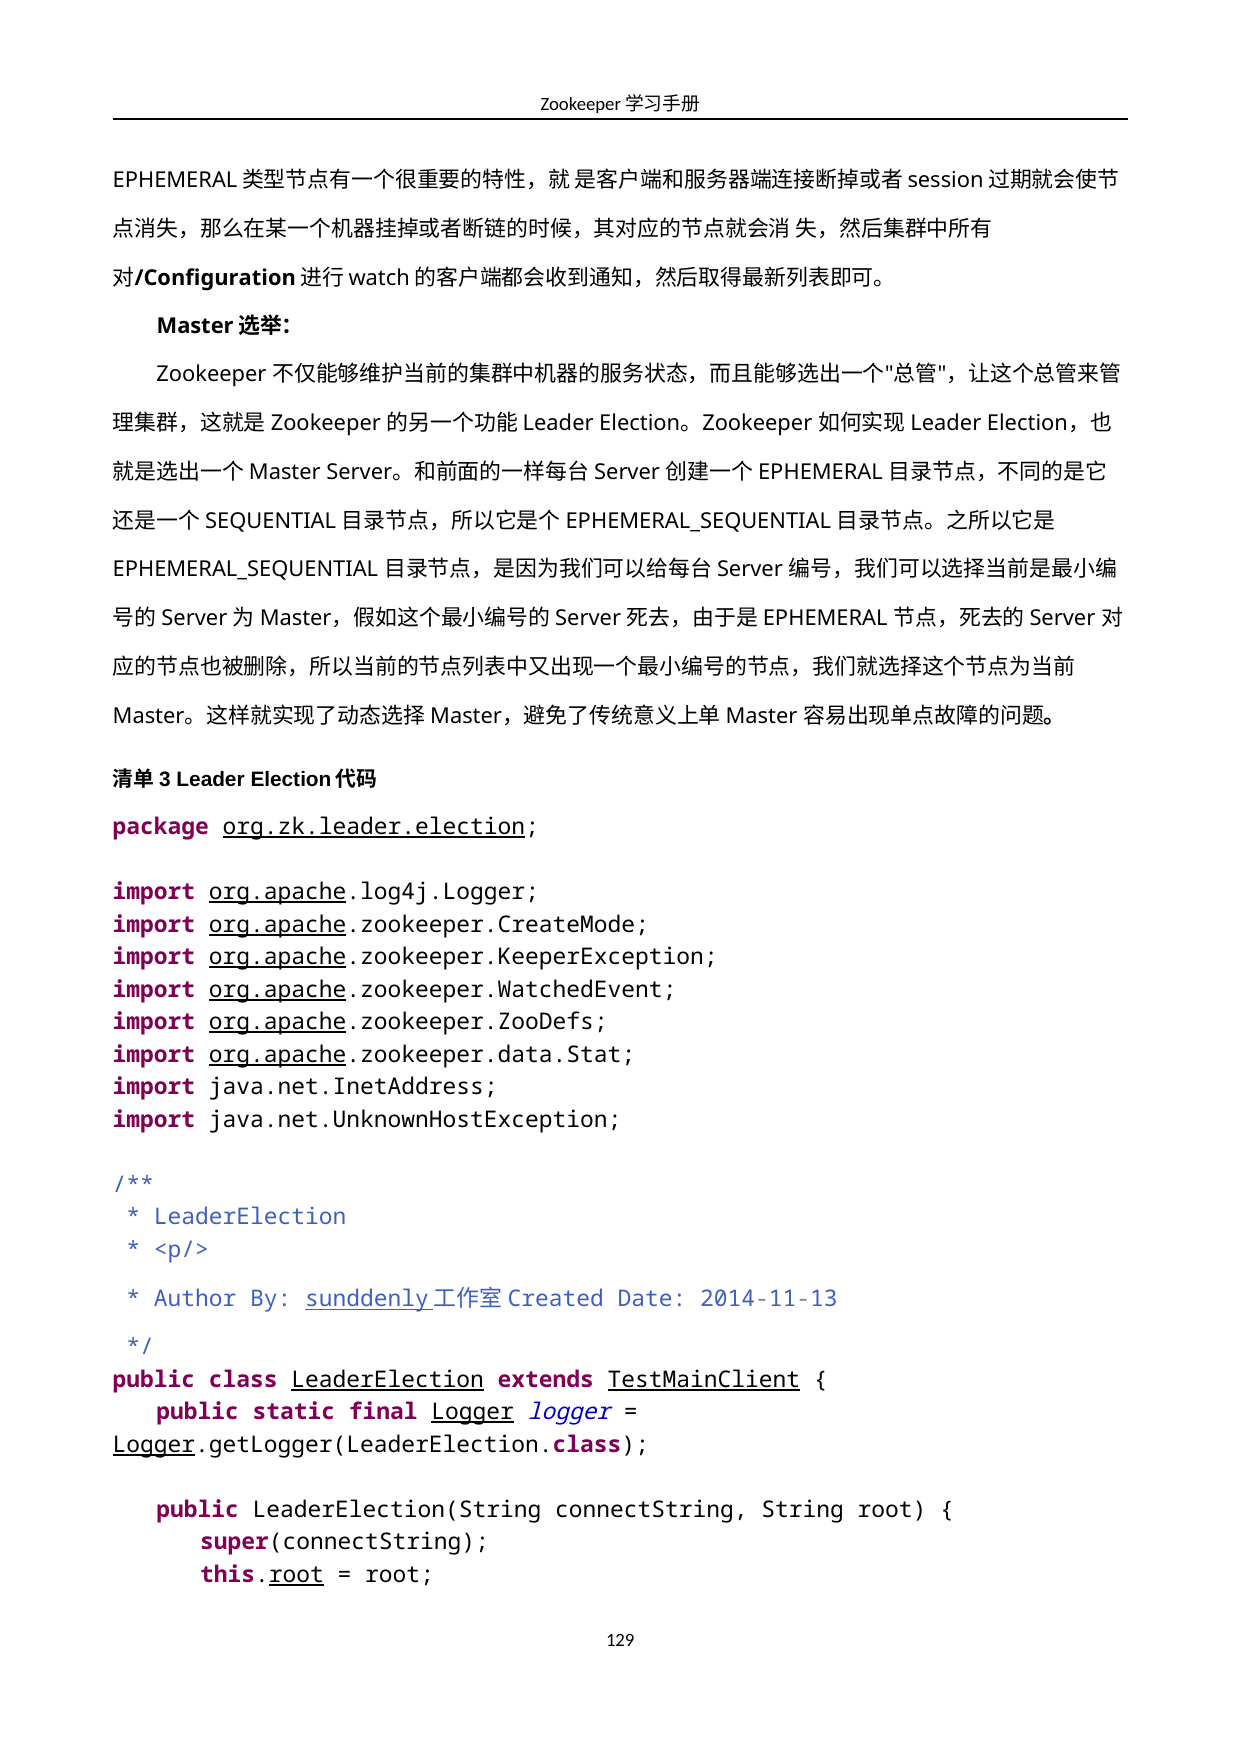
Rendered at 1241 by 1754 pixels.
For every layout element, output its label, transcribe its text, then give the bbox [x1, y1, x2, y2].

text /** [112, 1167, 1128, 1199]
text import org.apache.zookeeper.WatchedEvent; [112, 972, 1128, 1004]
text this.root = root; [112, 1557, 1128, 1589]
text public LeaderElection(String connectString, String root) { [112, 1492, 1128, 1524]
text Master选举： [112, 308, 1128, 340]
text public static final Logger logger = Logger.getLogger(LeaderElection.class); [112, 1394, 1128, 1459]
text import org.apache.zookeeper.ZooDefs; [112, 1004, 1128, 1037]
text import java.net.UnknownHostException; [112, 1102, 1128, 1134]
text */ [112, 1329, 1128, 1362]
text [112, 162, 1128, 292]
text import org.apache.zookeeper.data.Stat; [112, 1037, 1128, 1069]
text Zookeeper 不仅能够维护当前的集群中机器的服务状态，而且能够选出一个"总管"，让这个总管来管理集群，这就是 Zookeeper 的另一个功能 Leader Election。Zookeeper 如何实现 Leader Election，也就是选出一个 Master Server。和前面的一样每台 Server 创建一个 EPHEMERAL 目录节点，不同的是它还是一个 SEQUENTIAL 目录节点，所以它是个 EPHEMERAL_SEQUENTIAL 目录节点。之所以它是 EPHEMERAL_SEQUENTIAL 目录节点，是因为我们可以给每台 Server 编号，我们可以选择当前是最小编号的 Server 为 Master，假如这个最小编号的 Server 死去，由于是 EPHEMERAL 节点，死去的 Server 对应的节点也被删除，所以当前的节点列表中又出现一个最小编号的节点，我们就选择这个节点为当前 Master。这样就实现了动态选择 Master，避免了传统意义上单 Master 容易出现单点故障的问题。 [112, 356, 1128, 730]
text import org.apache.log4j.Logger; [112, 874, 1128, 907]
text * <p/> [112, 1232, 1128, 1264]
text import org.apache.zookeeper.CreateMode; [112, 907, 1128, 939]
text import java.net.InetAddress; [112, 1069, 1128, 1102]
text super(connectString); [112, 1524, 1128, 1557]
text public class LeaderElection extends TestMainClient { [112, 1362, 1128, 1394]
text 清单 3 Leader Election代码 [112, 761, 1128, 794]
text import org.apache.zookeeper.KeeperException; [112, 939, 1128, 972]
text package org.zk.leader.election; [112, 809, 1128, 842]
text * Author By: sunddenly工作室 Created Date: 2014-11-13 [112, 1264, 1128, 1329]
text * LeaderElection [112, 1199, 1128, 1232]
